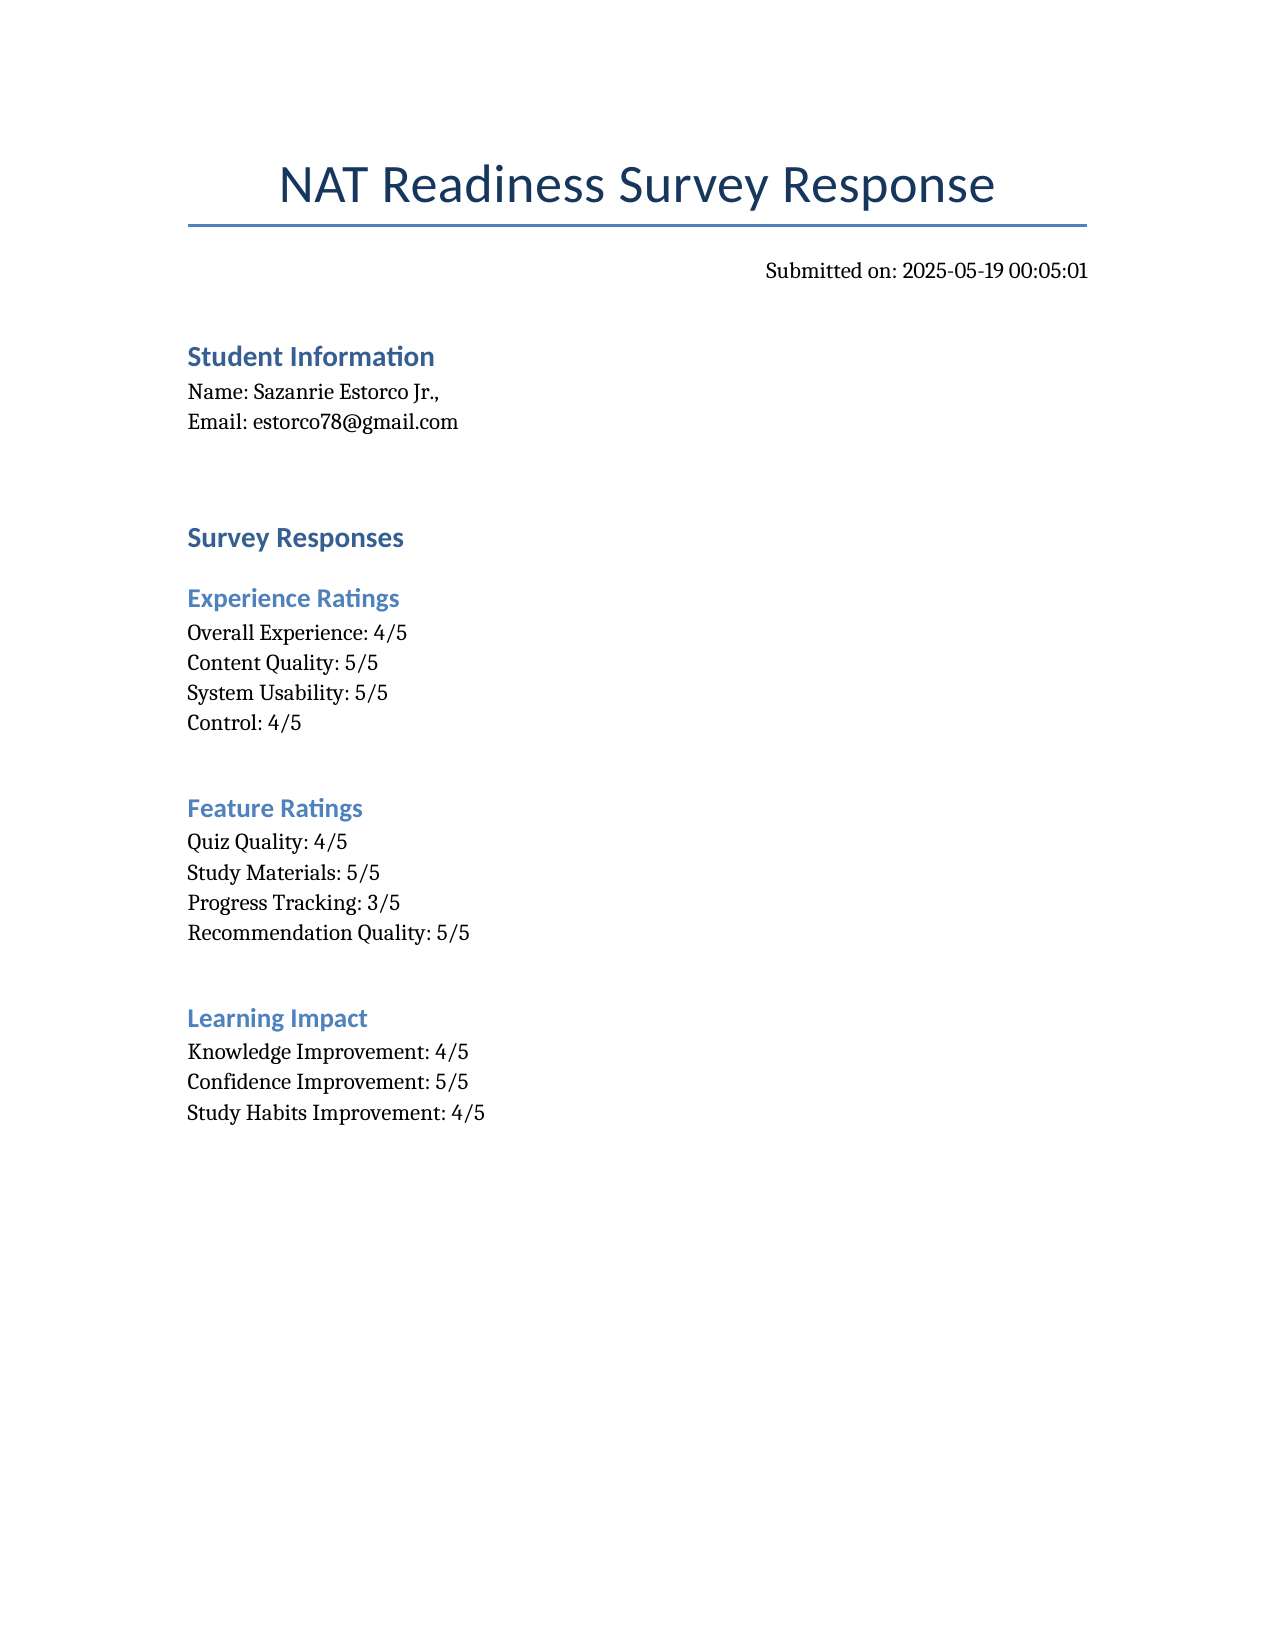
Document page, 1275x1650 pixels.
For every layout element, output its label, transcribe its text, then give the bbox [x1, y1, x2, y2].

title NAT Readiness Survey Response [187, 150, 1087, 227]
subtitle Feature Ratings [187, 791, 1087, 824]
text Knowledge Improvement: 4/5 Confidence Improvement: 5/5 Study Habits Improvement: 4/5 [187, 1039, 1087, 1156]
text Name: Sazanrie Estorco Jr., Email: estorco78@gmail.com [187, 379, 1087, 466]
text Overall Experience: 4/5 Content Quality: 5/5 System Usability: 5/5 Control: 4/5 [187, 619, 1087, 766]
subtitle Student Information [187, 338, 1087, 374]
subtitle Learning Impact [187, 1001, 1087, 1034]
text Quiz Quality: 4/5 Study Materials: 5/5 Progress Tracking: 3/5 Recommendation Quality: 5/5 [187, 829, 1087, 976]
text Submitted on: 2025-05-19 00:05:01 [187, 258, 1087, 284]
subtitle Survey Responses [187, 519, 1087, 555]
subtitle Experience Ratings [187, 581, 1087, 614]
